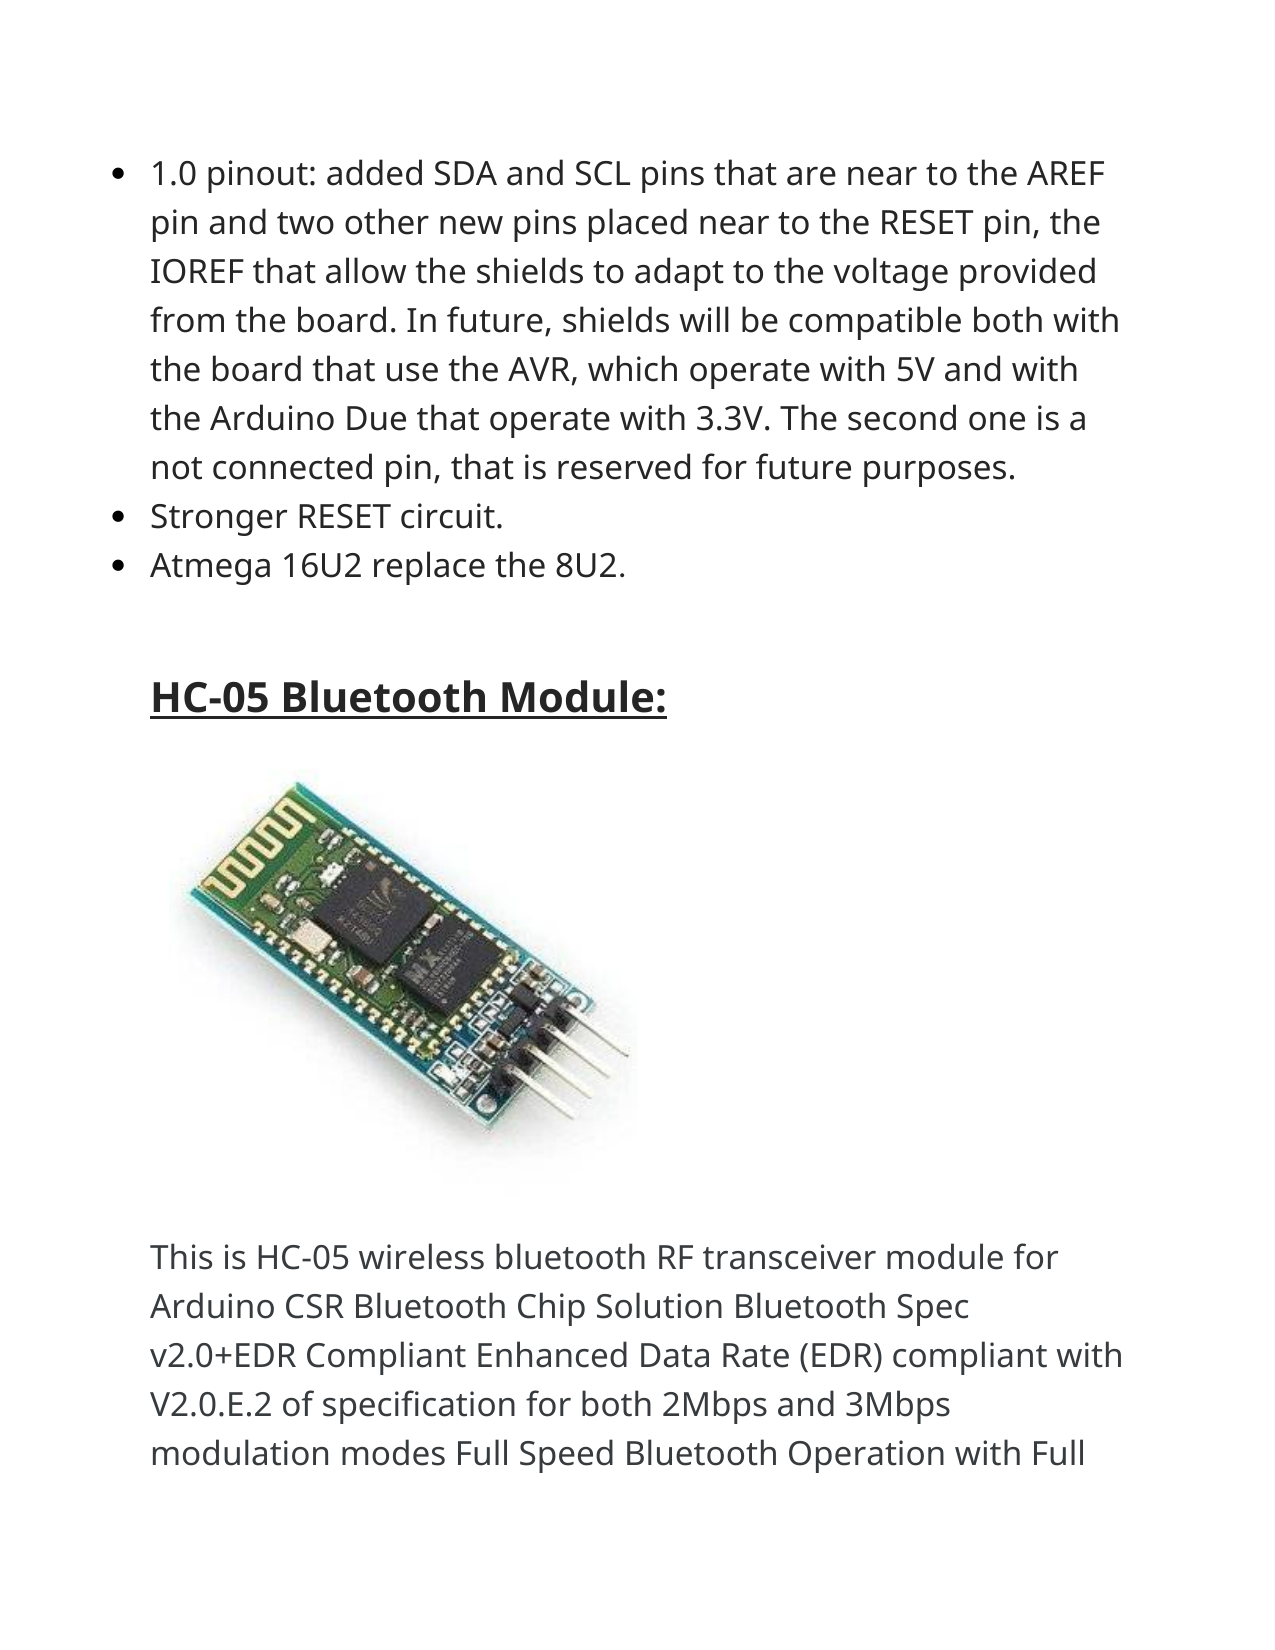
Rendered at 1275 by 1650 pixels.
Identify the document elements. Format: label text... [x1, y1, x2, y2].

list Atmega 16U2 replace the 8U2. [112, 542, 1125, 587]
text HC-05 Bluetooth Module: [150, 668, 1125, 725]
list 1.0 pinout: added SDA and SCL pins that are near to the AREF pin and two other new pins placed near to the RESET pin, the IOREF that allow the shields to adapt to the voltage provided from the board. In future, shields will be compatible both with the board that use the AVR, which operate with 5V and with the Arduino Due that operate with 3.3V. The second one is a not connected pin, that is reserved for future purposes. [112, 150, 1125, 489]
list Stronger RESET circuit. [112, 493, 1125, 538]
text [150, 1233, 1125, 1475]
